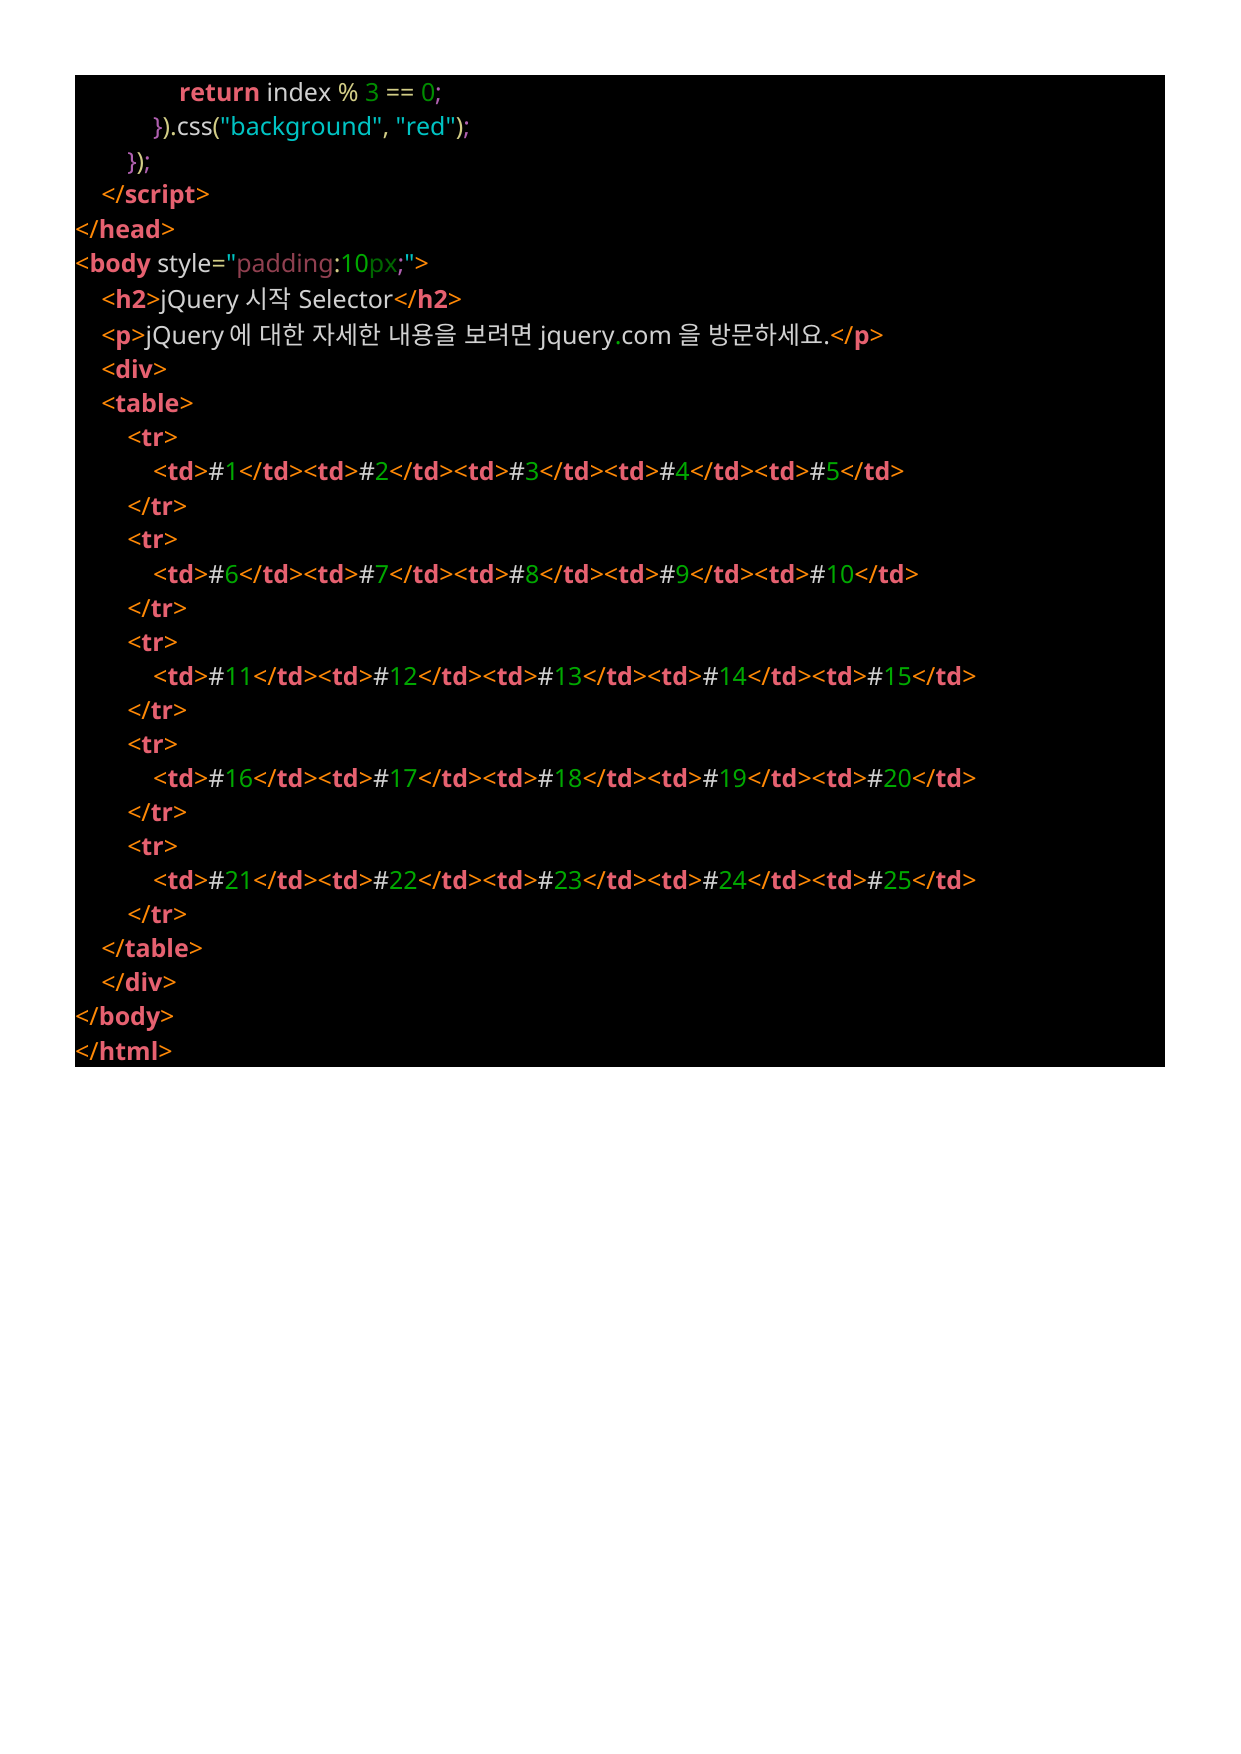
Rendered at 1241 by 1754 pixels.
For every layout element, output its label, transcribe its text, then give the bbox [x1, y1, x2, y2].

text <h2>jQuery 시작 Selector</h2> [75, 279, 1165, 316]
text <table> [75, 386, 1165, 420]
text </div> [75, 965, 1165, 999]
text </table> [75, 931, 1165, 965]
text </tr> [75, 795, 1165, 829]
text </tr> [75, 488, 1165, 522]
text </tr> [75, 897, 1165, 931]
text </script> [75, 177, 1165, 211]
text <tr> [75, 829, 1165, 863]
text <td>#21</td><td>#22</td><td>#23</td><td>#24</td><td>#25</td> [75, 863, 1165, 897]
text </html> [75, 1033, 1165, 1067]
text <p>jQuery에 대한 자세한 내용을 보려면 jquery.com 을 방문하세요.</p> [75, 316, 1165, 352]
text </tr> [75, 692, 1165, 727]
text </head> [75, 211, 1165, 245]
text <tr> [75, 727, 1165, 761]
text }).css("background", "red"); [75, 109, 1165, 143]
text </tr> [75, 590, 1165, 624]
text <body style="padding:10px;"> [75, 245, 1165, 279]
text <td>#1</td><td>#2</td><td>#3</td><td>#4</td><td>#5</td> [75, 454, 1165, 488]
text <tr> [75, 522, 1165, 556]
text </body> [75, 999, 1165, 1033]
text <tr> [75, 624, 1165, 658]
text <td>#11</td><td>#12</td><td>#13</td><td>#14</td><td>#15</td> [75, 658, 1165, 692]
text <tr> [75, 420, 1165, 454]
text <td>#6</td><td>#7</td><td>#8</td><td>#9</td><td>#10</td> [75, 556, 1165, 590]
text return index % 3 == 0; [75, 75, 1165, 109]
text }); [75, 143, 1165, 177]
text <td>#16</td><td>#17</td><td>#18</td><td>#19</td><td>#20</td> [75, 761, 1165, 795]
text <div> [75, 352, 1165, 386]
